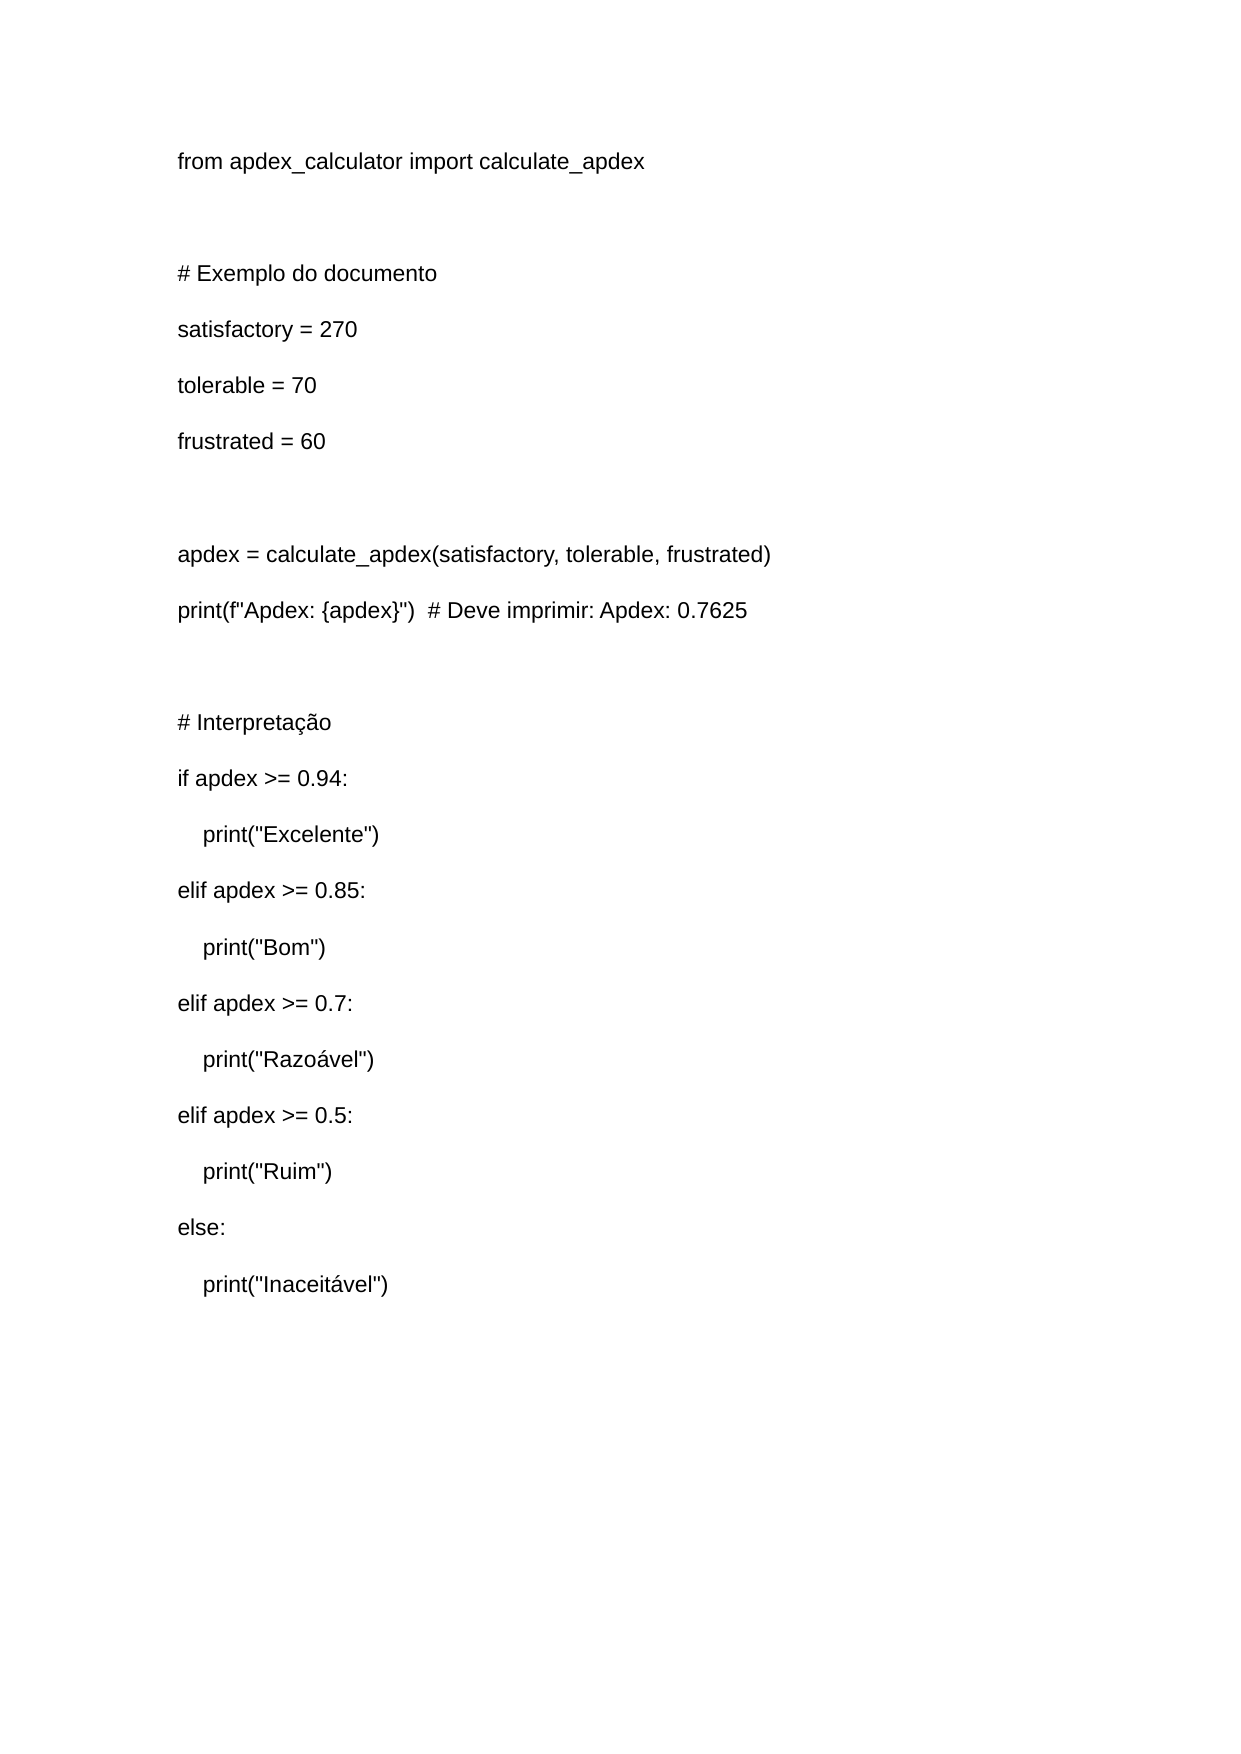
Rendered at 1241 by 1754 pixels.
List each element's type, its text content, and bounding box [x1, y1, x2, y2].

text elif apdex >= 0.7: [177, 990, 1063, 1016]
text tolerable = 70 [177, 372, 1063, 398]
text if apdex >= 0.94: [177, 765, 1063, 792]
text print("Inaceitável") [177, 1271, 1063, 1297]
text elif apdex >= 0.85: [177, 877, 1063, 904]
text print("Razoável") [177, 1046, 1063, 1072]
text else: [177, 1214, 1063, 1241]
text elif apdex >= 0.5: [177, 1102, 1063, 1128]
text # Exemplo do documento [177, 260, 1063, 286]
text frustrated = 60 [177, 428, 1063, 455]
text from apdex_calculator import calculate_apdex [177, 148, 1063, 174]
text print("Bom") [177, 934, 1063, 960]
text print(f"Apdex: {apdex}") # Deve imprimir: Apdex: 0.7625 [177, 597, 1063, 623]
text print("Ruim") [177, 1158, 1063, 1184]
text # Interpretação [177, 709, 1063, 735]
text apdex = calculate_apdex(satisfactory, tolerable, frustrated) [177, 541, 1063, 567]
text print("Excelente") [177, 821, 1063, 848]
text satisfactory = 270 [177, 316, 1063, 342]
